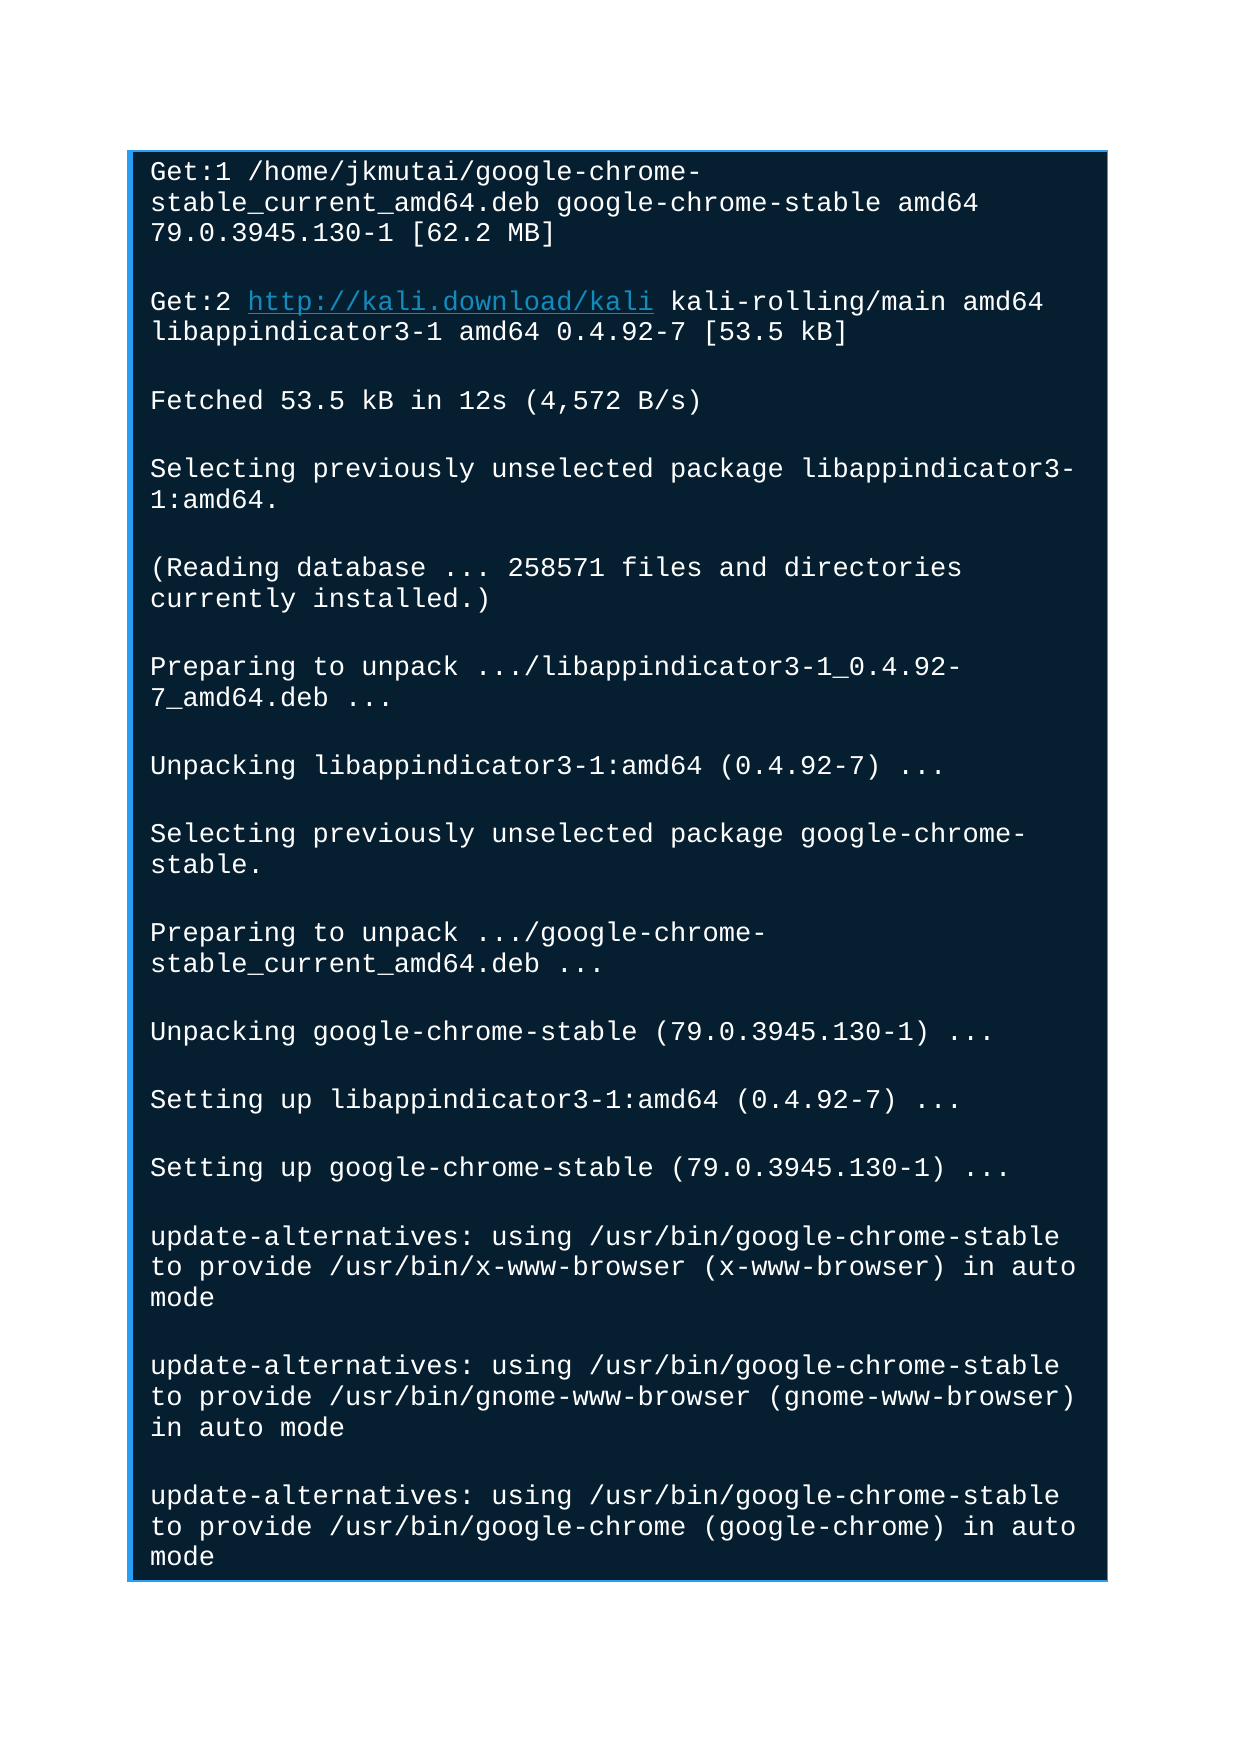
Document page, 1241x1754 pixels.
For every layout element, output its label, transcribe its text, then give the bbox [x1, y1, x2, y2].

text Fetched 53.5 kB in 12s (4,572 B/s) [133, 379, 1107, 417]
text update-alternatives: using /usr/bin/google-chrome-stable to provide /usr/bin/google-chrome (google-chrome) in auto mode [133, 1474, 1107, 1580]
text Get:2 http://kali.download/kali kali-rolling/main amd64 libappindicator3-1 amd64 0.4.92-7 [53.5 kB] [133, 280, 1107, 349]
text Setting up libappindicator3-1:amd64 (0.4.92-7) ... [133, 1078, 1107, 1117]
text Unpacking google-chrome-stable (79.0.3945.130-1) ... [133, 1010, 1107, 1048]
text Preparing to unpack .../libappindicator3-1_0.4.92-7_amd64.deb ... [133, 645, 1107, 714]
text Selecting previously unselected package libappindicator3-1:amd64. [133, 447, 1107, 516]
text Selecting previously unselected package google-chrome-stable. [133, 812, 1107, 881]
text Unpacking libappindicator3-1:amd64 (0.4.92-7) ... [133, 744, 1107, 782]
text Get:1 /home/jkmutai/google-chrome-stable_current_amd64.deb google-chrome-stable amd64 79.0.3945.130-1 [62.2 MB] [133, 152, 1107, 250]
text update-alternatives: using /usr/bin/google-chrome-stable to provide /usr/bin/gnome-www-browser (gnome-www-browser) in auto mode [133, 1344, 1107, 1444]
text update-alternatives: using /usr/bin/google-chrome-stable to provide /usr/bin/x-www-browser (x-www-browser) in auto mode [133, 1214, 1107, 1314]
text Setting up google-chrome-stable (79.0.3945.130-1) ... [133, 1146, 1107, 1185]
text (Reading database ... 258571 files and directories currently installed.) [133, 546, 1107, 615]
text Preparing to unpack .../google-chrome-stable_current_amd64.deb ... [133, 911, 1107, 980]
